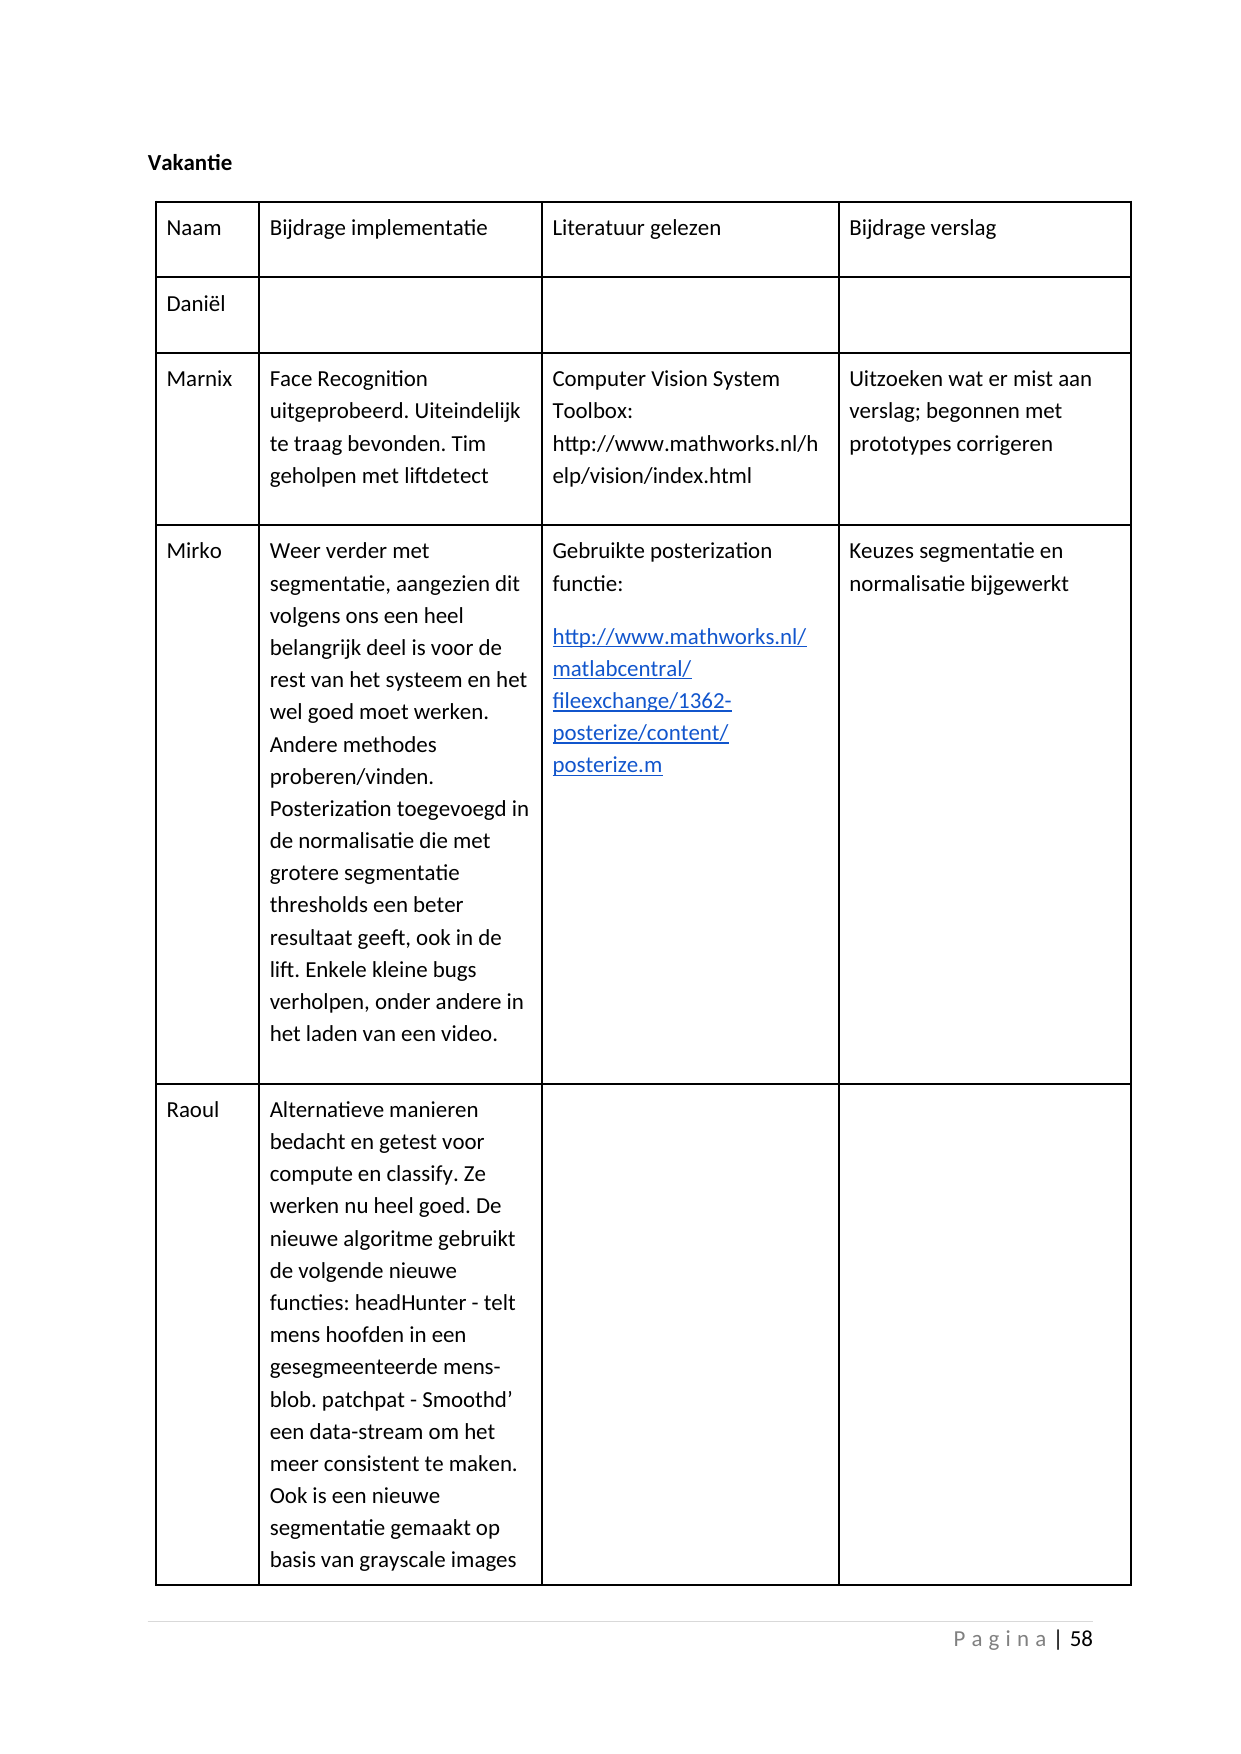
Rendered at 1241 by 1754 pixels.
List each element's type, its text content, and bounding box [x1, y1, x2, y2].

table_header Naam [157, 203, 258, 276]
table_cell Daniël [157, 278, 258, 352]
table_cell Uitzoeken wat er mist aan verslag; begonnen met prototypes corrigeren [840, 354, 1130, 524]
table_cell [840, 1085, 1130, 1584]
table_cell Keuzes segmentatie en normalisatie bijgewerkt [840, 526, 1130, 1082]
table_cell [260, 278, 541, 352]
table_cell [543, 1085, 838, 1584]
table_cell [260, 1085, 541, 1584]
table_cell Computer Vision System Toolbox: http://www.mathworks.nl/help/vision/index.html [543, 354, 838, 524]
table_header Bijdrage verslag [840, 203, 1130, 276]
table_header Literatuur gelezen [543, 203, 838, 276]
table_cell Face Recognition uitgeprobeerd. Uiteindelijk te traag bevonden. Tim geholpen met liftdetect [260, 354, 541, 524]
table_cell [840, 278, 1130, 352]
text Vakantie [148, 148, 1093, 176]
table_cell Weer verder met segmentatie, aangezien dit volgens ons een heel belangrijk deel is voor de rest van het systeem en het wel goed moet werken. Andere methodes proberen/vinden. Posterization toegevoegd in de normalisatie die met grotere segmentatie thresholds een beter resultaat geeft, ook in de lift. Enkele kleine bugs verholpen, onder andere in het laden van een video. [260, 526, 541, 1082]
table_cell Gebruikte posterization functie: http://www.mathworks.nl/matlabcentral/fileexchange/1362-posterize/content/posterize.m [543, 526, 838, 1082]
table_cell Mirko [157, 526, 258, 1082]
table_cell Marnix [157, 354, 258, 524]
table_cell [543, 278, 838, 352]
table_header Bijdrage implementatie [260, 203, 541, 276]
table_cell Raoul [157, 1085, 258, 1584]
